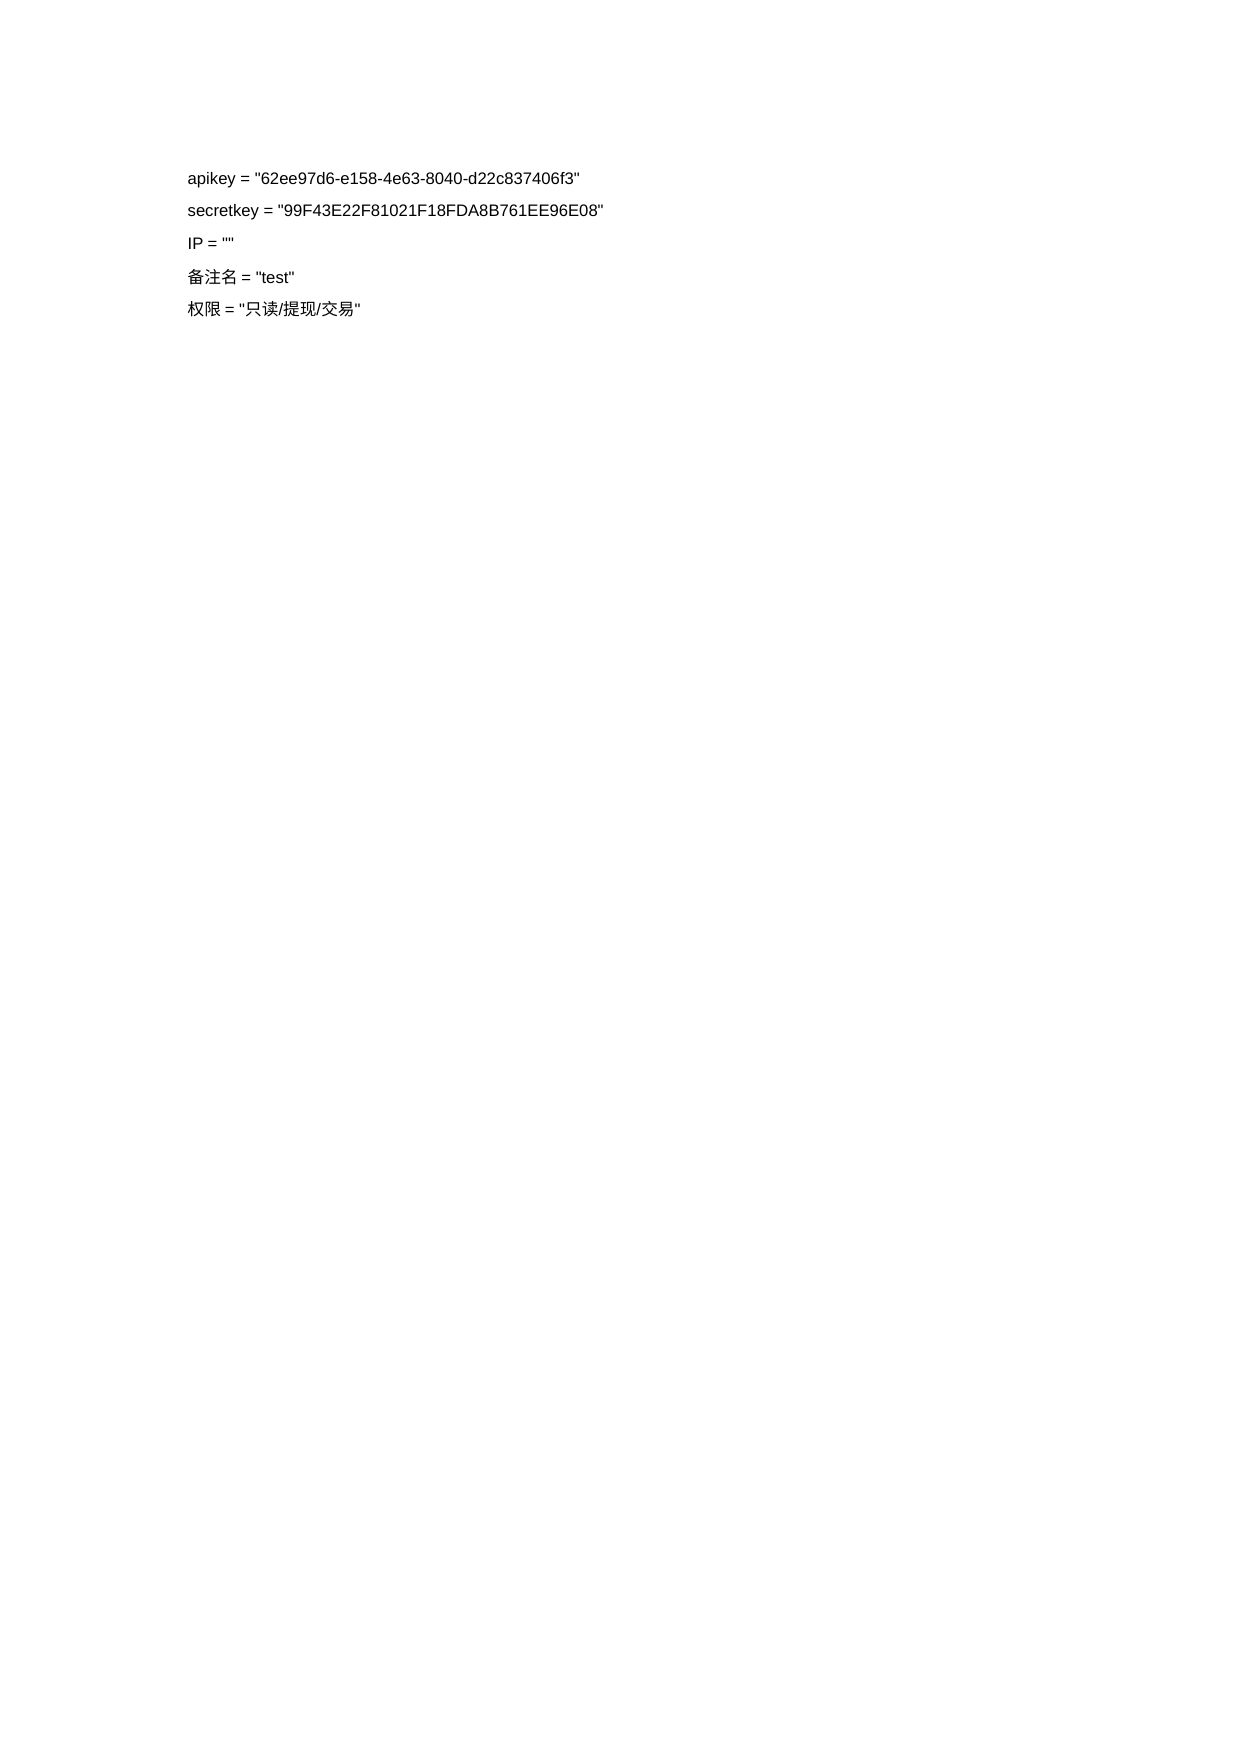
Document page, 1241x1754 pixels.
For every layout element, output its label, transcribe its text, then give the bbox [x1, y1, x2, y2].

text secretkey = "99F43E22F81021F18FDA8B761EE96E08" [187, 194, 1053, 227]
text IP = "" [187, 227, 1053, 259]
text 备注名 = "test" [187, 259, 1053, 292]
text 权限 = "只读/提现/交易" [187, 292, 1053, 324]
text apikey = "62ee97d6-e158-4e63-8040-d22c837406f3" [187, 162, 1053, 194]
